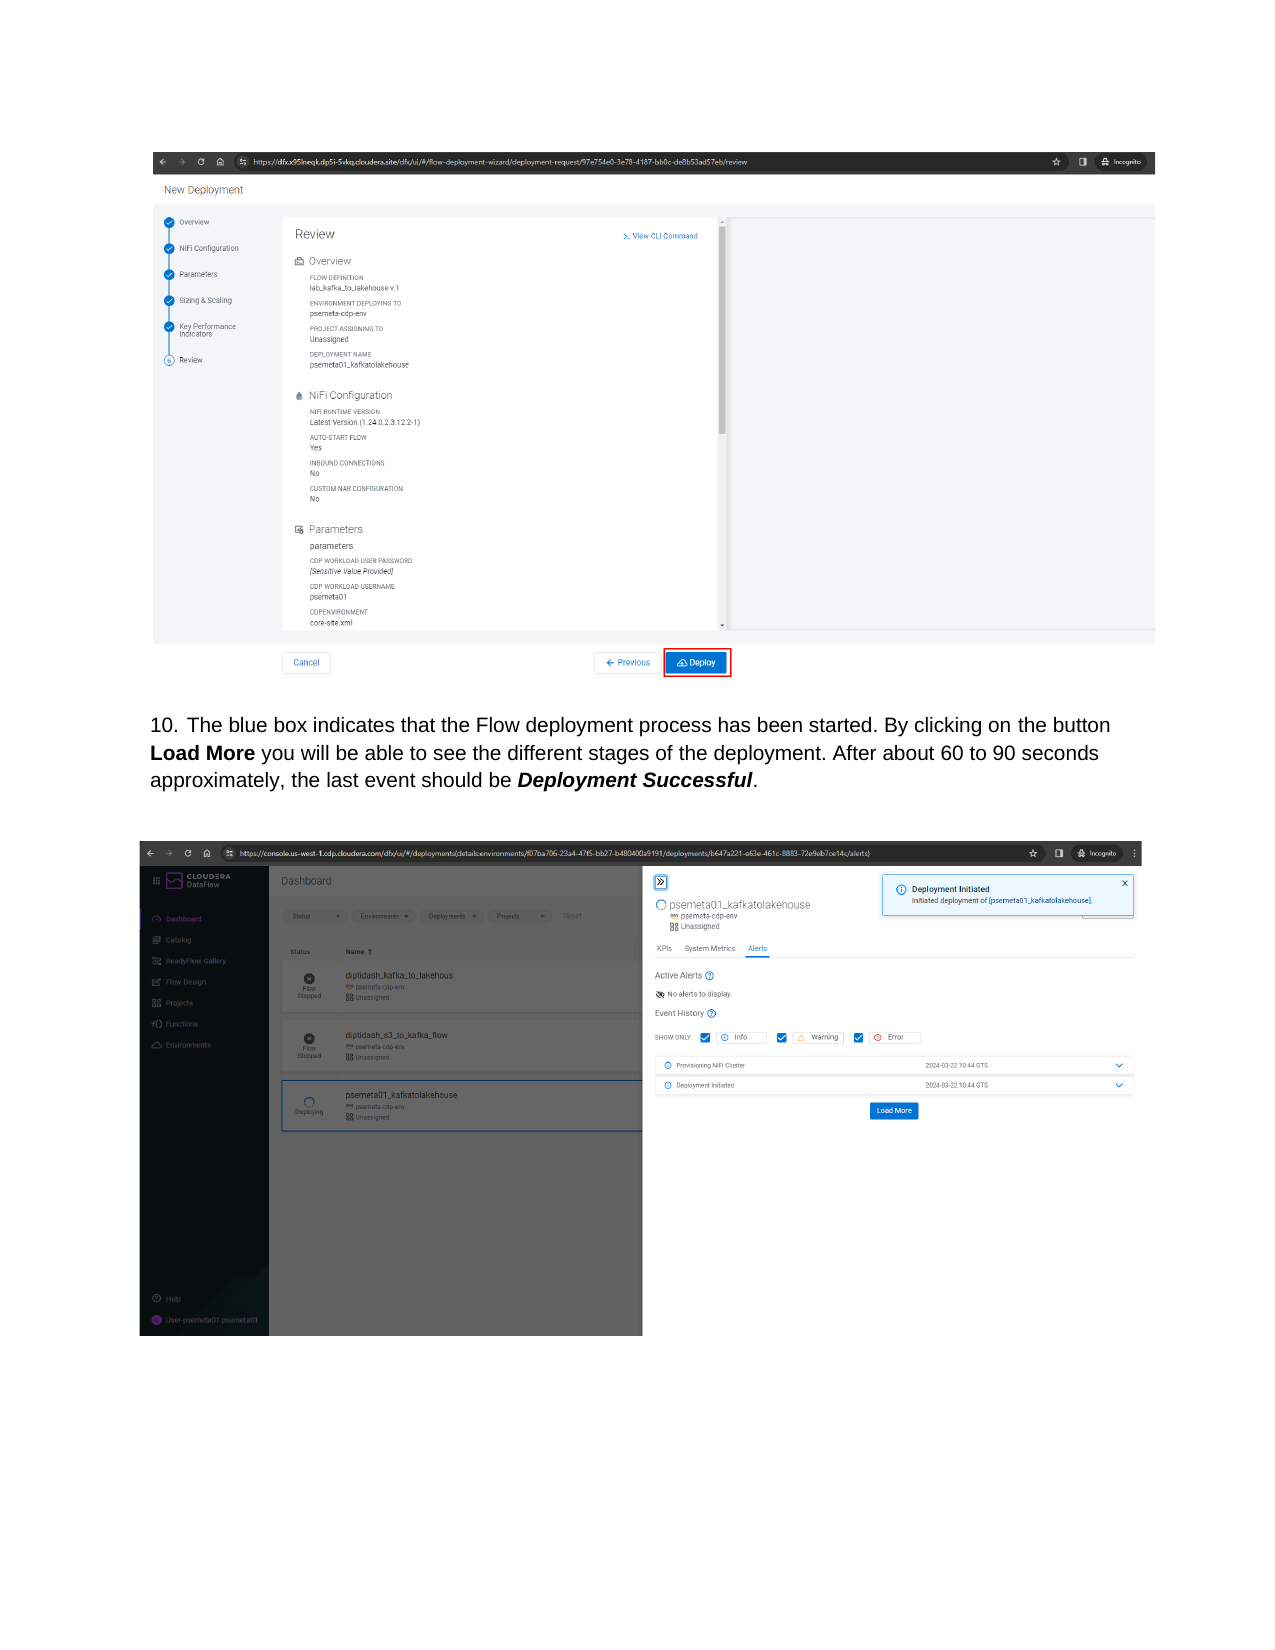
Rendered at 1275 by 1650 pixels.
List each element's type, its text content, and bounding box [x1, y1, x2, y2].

picture [139, 841, 1142, 1336]
list The blue box indicates that the Flow deployment process has been started. By clicking on the button Load More you will be able to see the different stages of the deployment. After about 60 to 90 seconds approximately, the last event should be Deployment Successful. [150, 713, 1120, 792]
picture [153, 152, 1156, 679]
